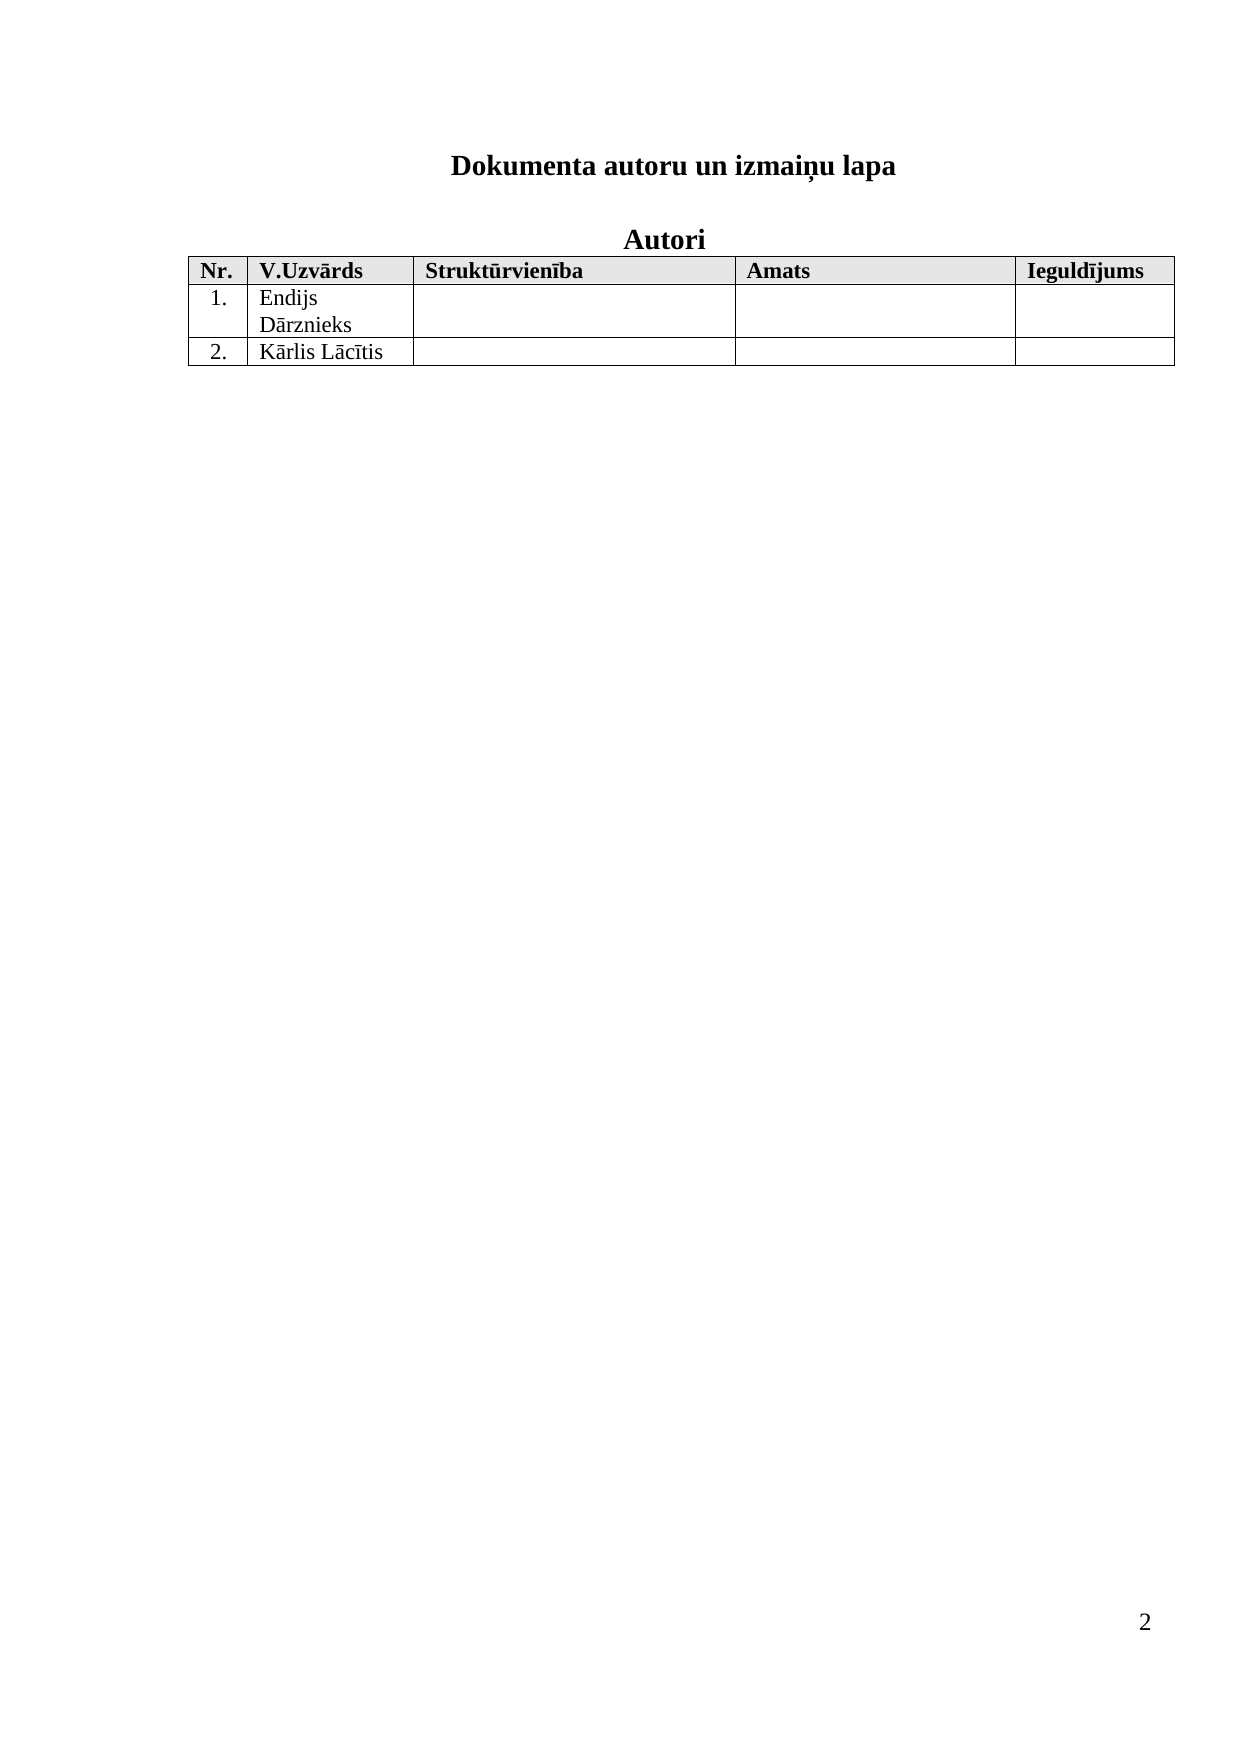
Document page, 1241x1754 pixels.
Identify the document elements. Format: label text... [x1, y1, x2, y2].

table_cell 1. [189, 285, 247, 337]
table_cell 2. [189, 338, 247, 364]
text Autori [177, 222, 1152, 256]
table_header Ieguldījums [1016, 257, 1174, 283]
table_header Amats [736, 257, 1015, 283]
table_header Struktūrvienība [414, 257, 735, 283]
table_cell Kārlis Lācītis [248, 338, 413, 364]
table_cell [736, 285, 1015, 337]
table_cell [414, 285, 735, 337]
table_cell [414, 338, 735, 364]
table_header Nr. [189, 257, 247, 283]
table_cell [1016, 338, 1174, 364]
table_cell [1016, 285, 1174, 337]
table_cell [736, 338, 1015, 364]
text Dokumenta autoru un izmaiņu lapa [177, 148, 1152, 181]
table_header V.Uzvārds [248, 257, 413, 283]
table_cell Endijs Dārznieks [248, 285, 413, 337]
